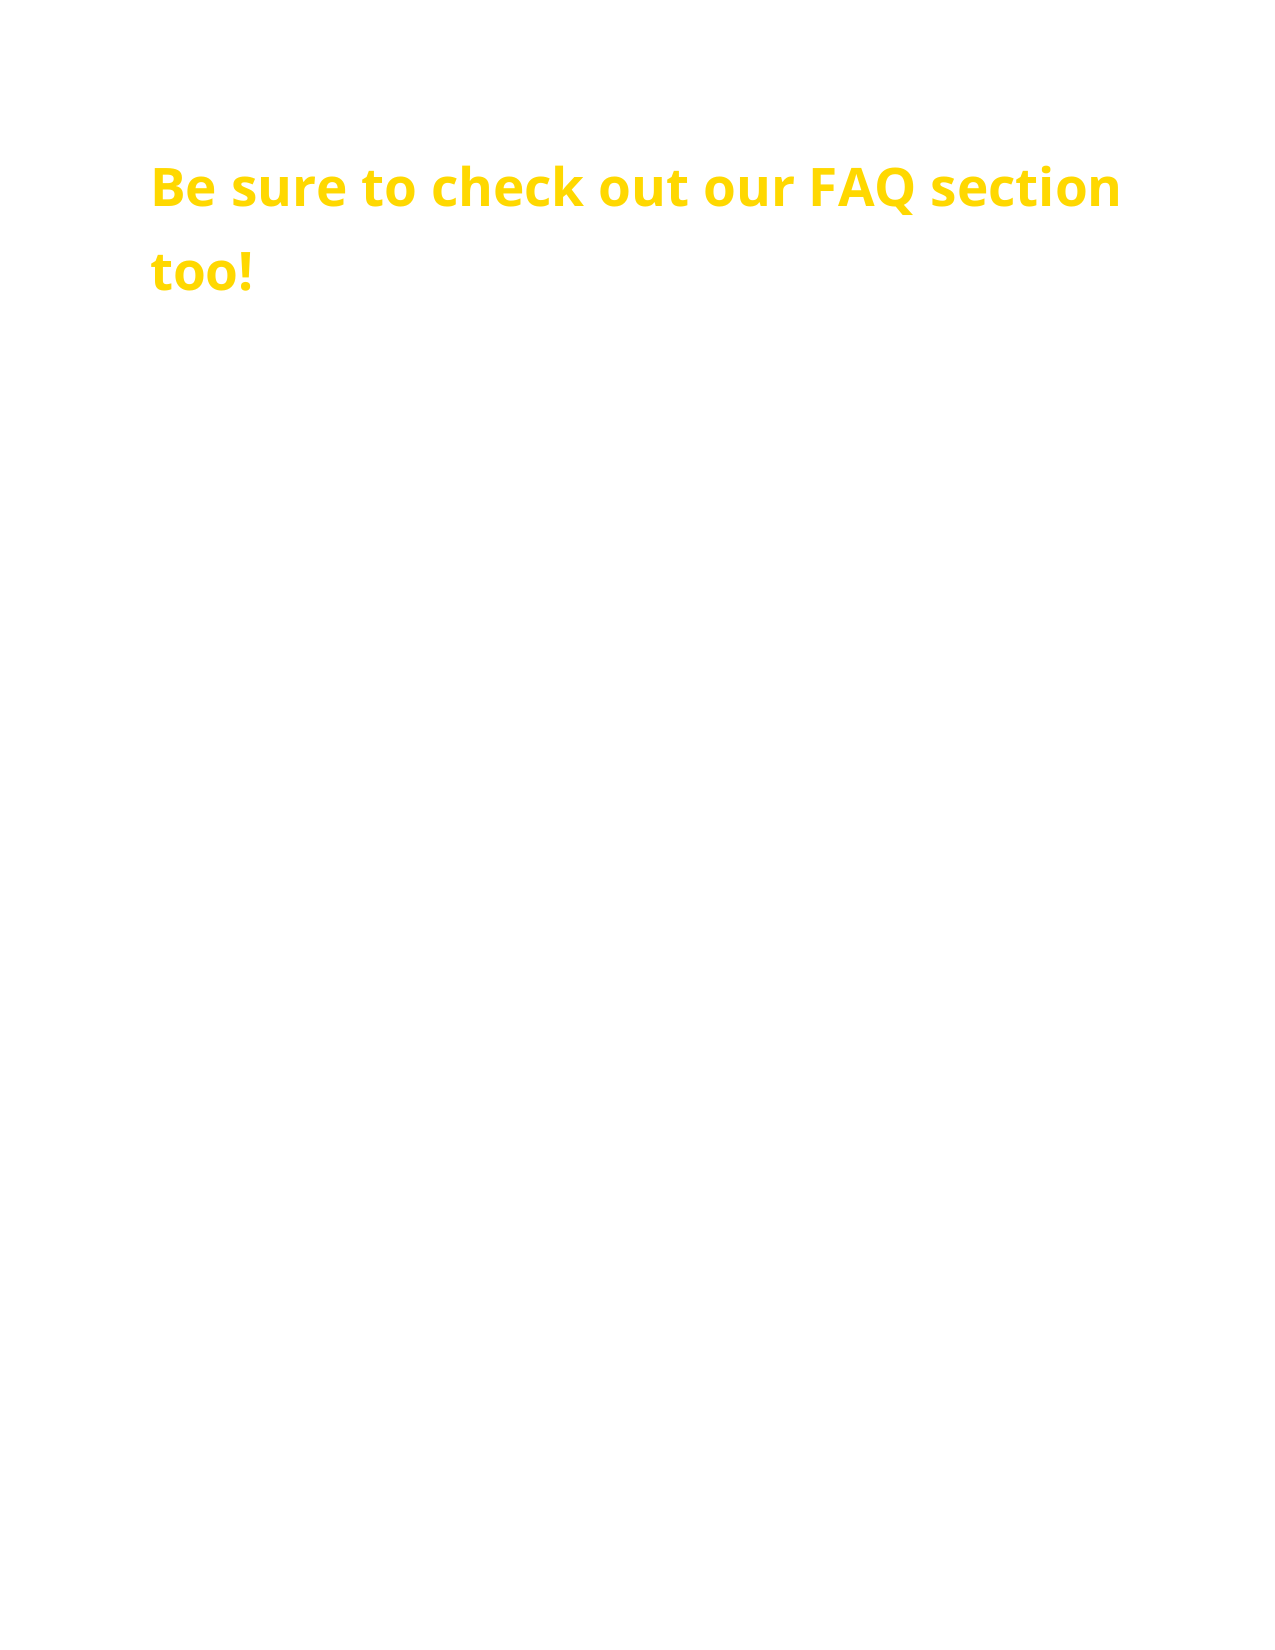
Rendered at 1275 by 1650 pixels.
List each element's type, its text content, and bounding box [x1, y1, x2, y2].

text Be sure to check out our FAQ section too! [150, 150, 1125, 306]
